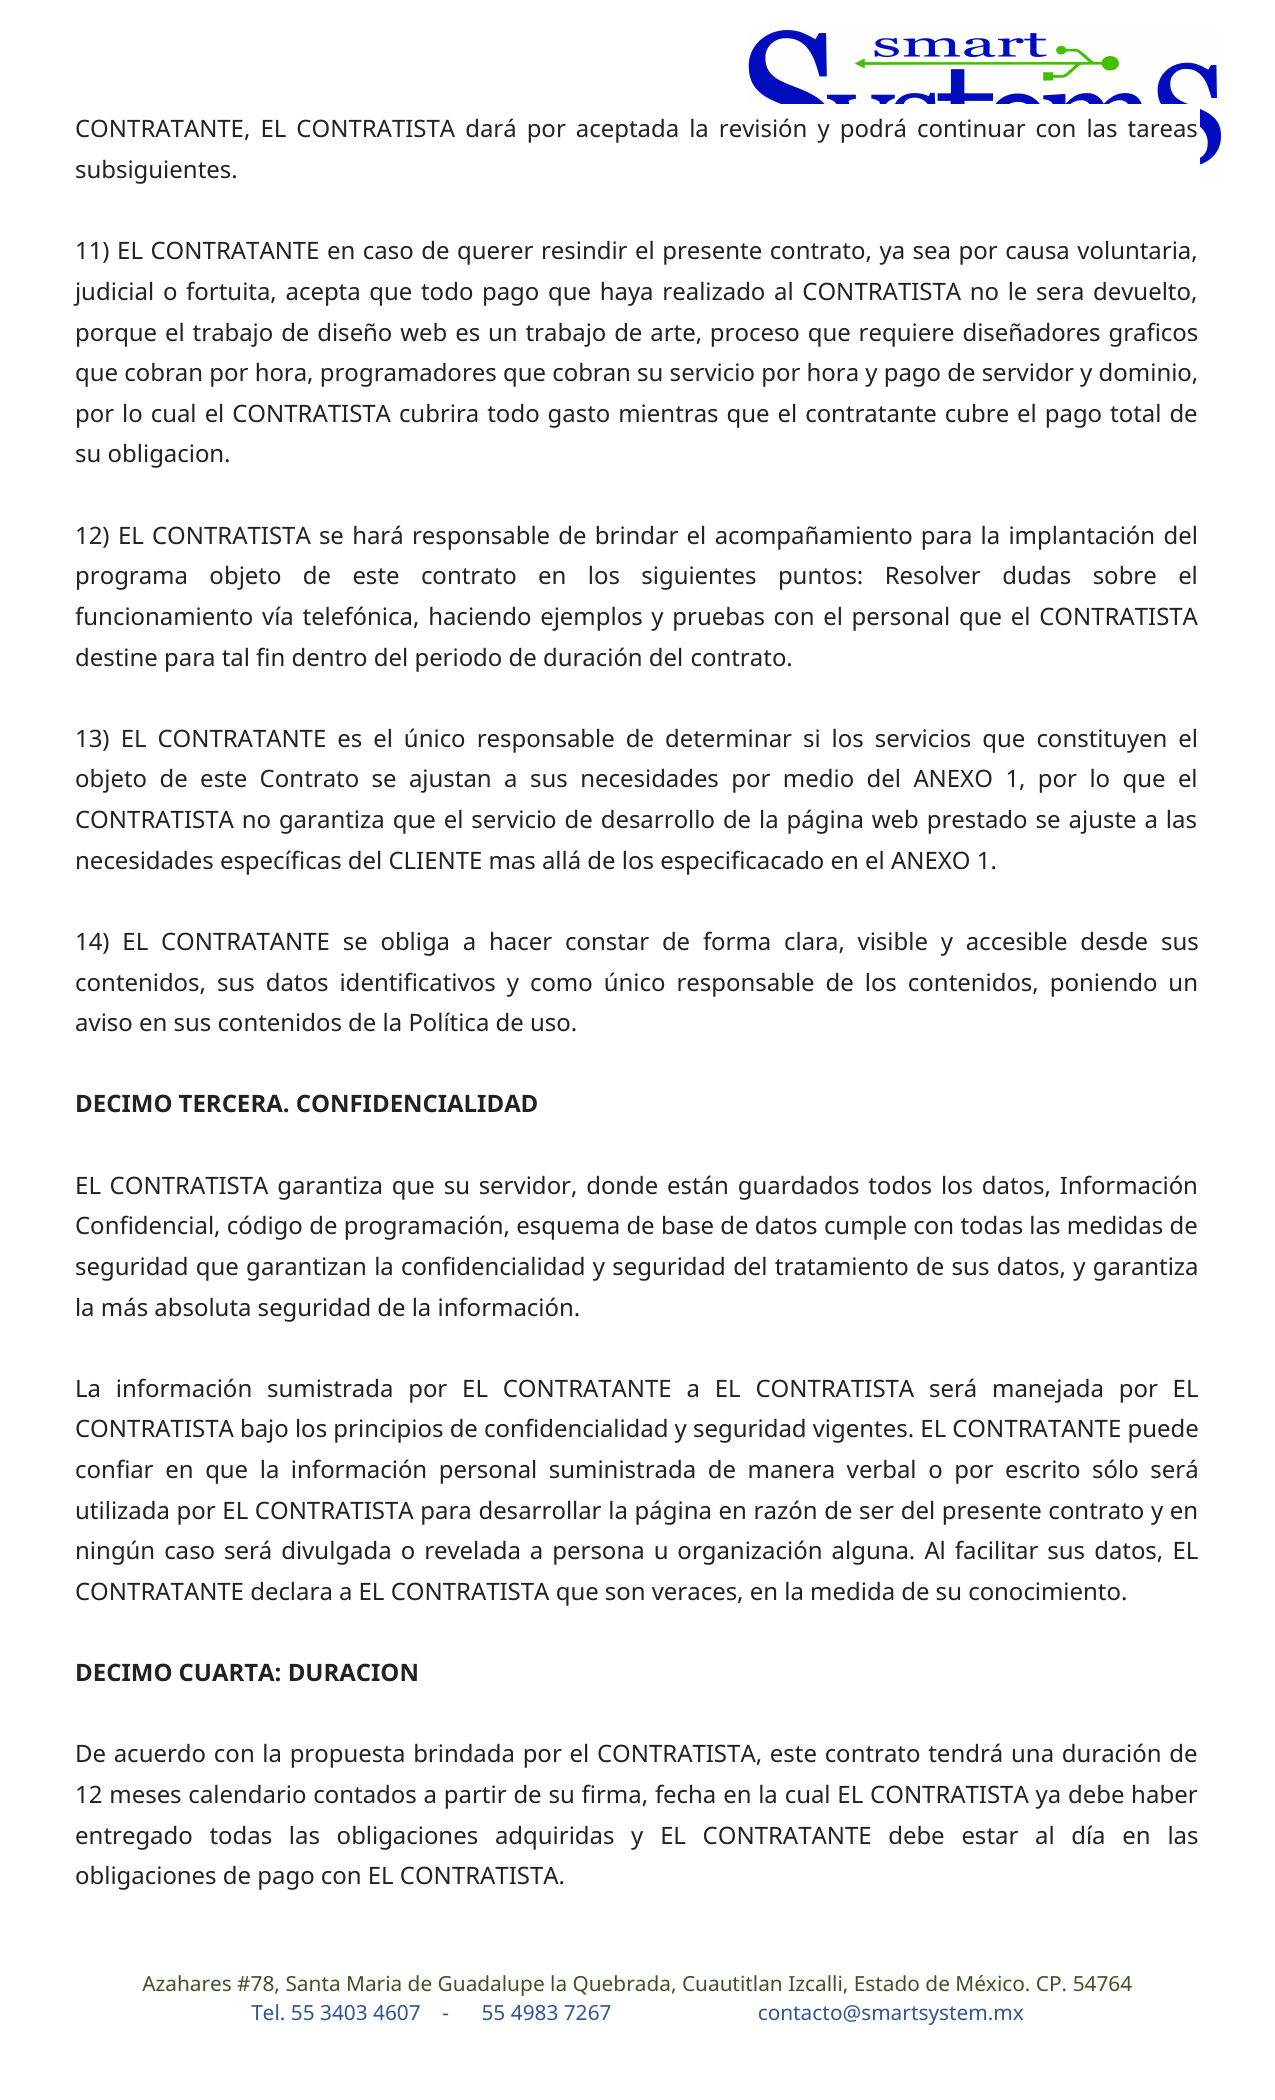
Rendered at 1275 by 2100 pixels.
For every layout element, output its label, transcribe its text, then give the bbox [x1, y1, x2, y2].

text DECIMO CUARTA: DURACION [75, 1648, 1200, 1689]
text EL CONTRATISTA garantiza que su servidor, donde están guardados todos los datos, Información Confidencial, código de programación, esquema de base de datos cumple con todas las medidas de seguridad que garantizan la confidencialidad y seguridad del tratamiento de sus datos, y garantiza la más absoluta seguridad de la información. [75, 1161, 1200, 1323]
text 14) EL CONTRATANTE se obliga a hacer constar de forma clara, visible y accesible desde sus contenidos, sus datos identificativos y como único responsable de los contenidos, poniendo un aviso en sus contenidos de la Política de uso. [75, 917, 1200, 1039]
text 13) EL CONTRATANTE es el único responsable de determinar si los servicios que constituyen el objeto de este Contrato se ajustan a sus necesidades por medio del ANEXO 1, por lo que el CONTRATISTA no garantiza que el servicio de desarrollo de la página web prestado se ajuste a las necesidades específicas del CLIENTE mas allá de los especificacado en el ANEXO 1. [75, 714, 1200, 876]
text La información sumistrada por EL CONTRATANTE a EL CONTRATISTA será manejada por EL CONTRATISTA bajo los principios de confidencialidad y seguridad vigentes. EL CONTRATANTE puede confiar en que la información personal suministrada de manera verbal o por escrito sólo será utilizada por EL CONTRATISTA para desarrollar la página en razón de ser del presente contrato y en ningún caso será divulgada o revelada a persona u organización alguna. Al facilitar sus datos, EL CONTRATANTE declara a EL CONTRATISTA que son veraces, en la medida de su conocimiento. [75, 1364, 1200, 1607]
text DECIMO TERCERA. CONFIDENCIALIDAD [75, 1079, 1200, 1120]
picture [746, 30, 1221, 181]
text 12) EL CONTRATISTA se hará responsable de brindar el acompañamiento para la implantación del programa objeto de este contrato en los siguientes puntos: Resolver dudas sobre el funcionamiento vía telefónica, haciendo ejemplos y pruebas con el personal que el CONTRATISTA destine para tal fin dentro del periodo de duración del contrato. [75, 511, 1200, 673]
text De acuerdo con la propuesta brindada por el CONTRATISTA, este contrato tendrá una duración de 12 meses calendario contados a partir de su firma, fecha en la cual EL CONTRATISTA ya debe haber entregado todas las obligaciones adquiridas y EL CONTRATANTE debe estar al día en las obligaciones de pago con EL CONTRATISTA. [75, 1729, 1200, 1892]
